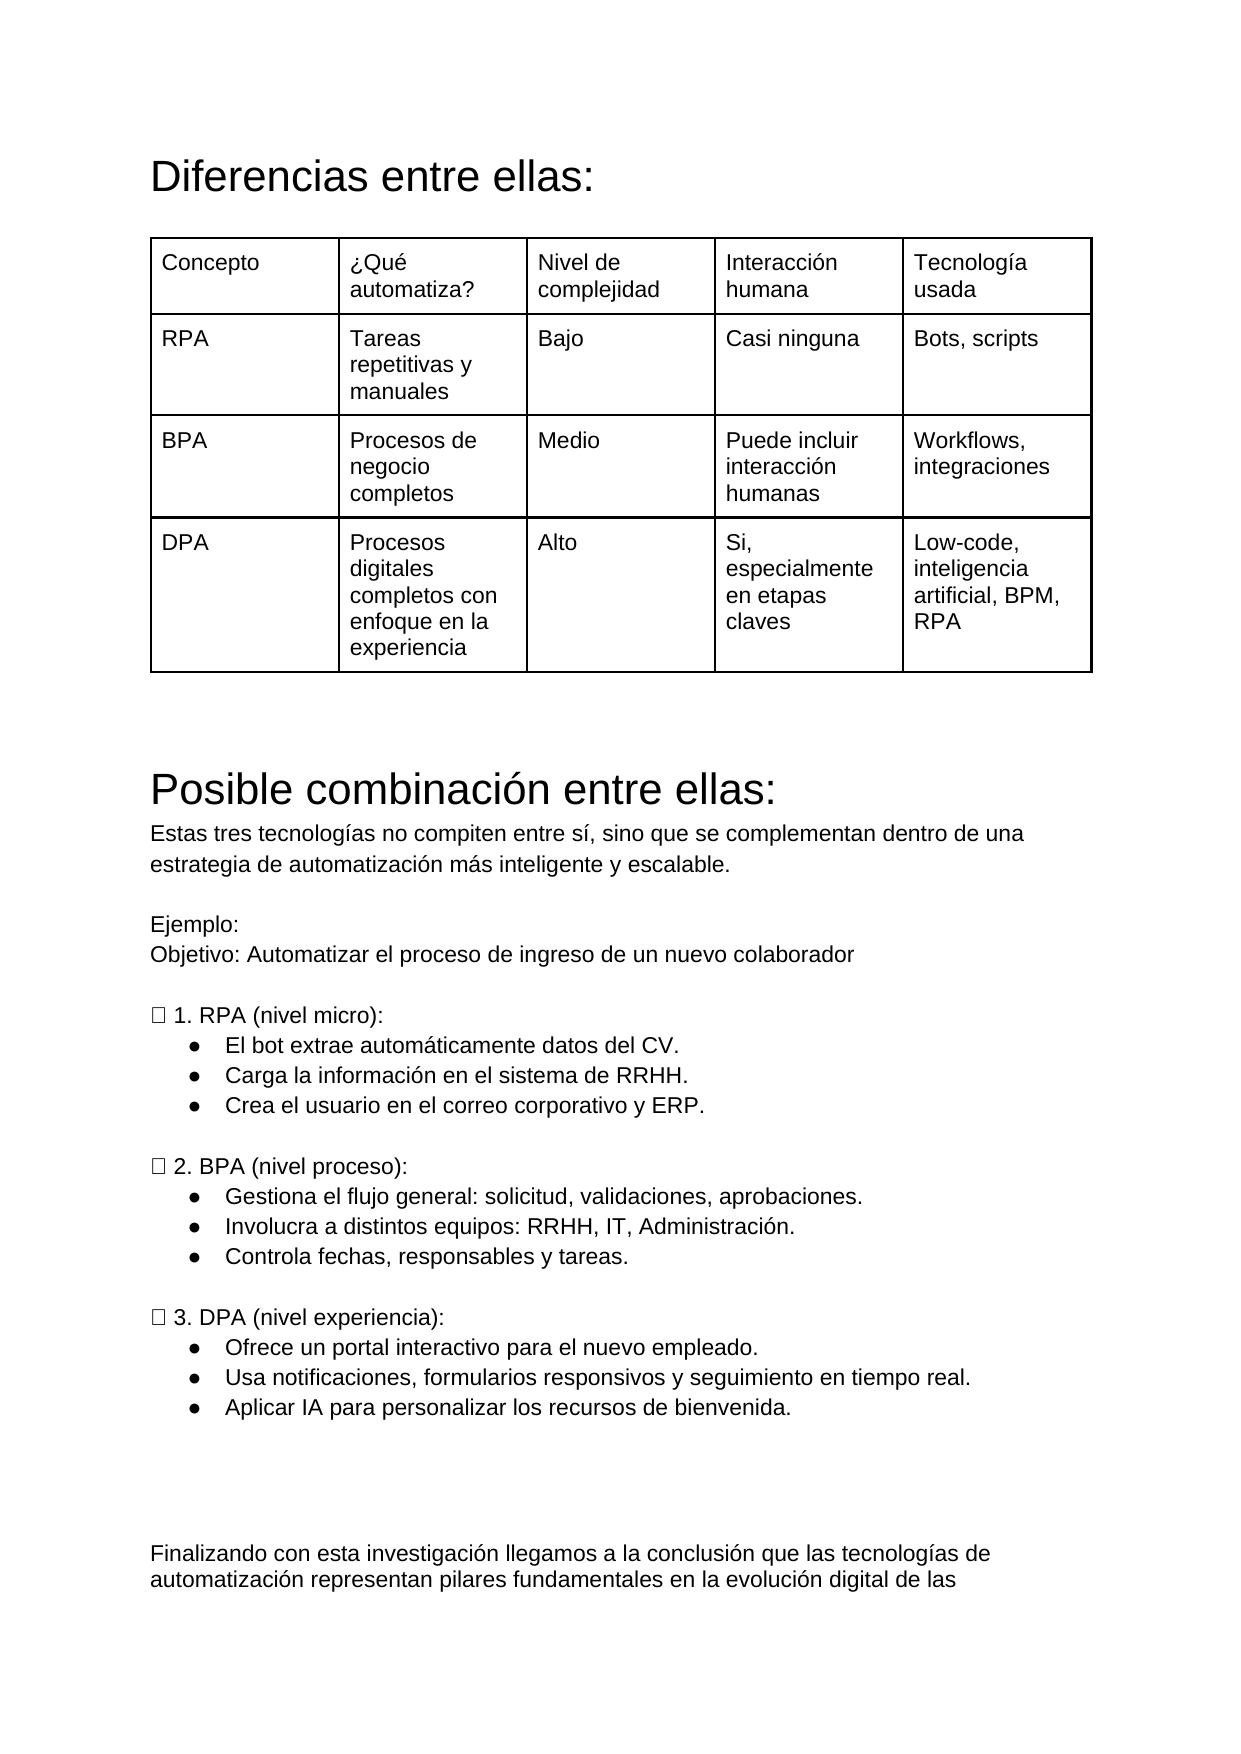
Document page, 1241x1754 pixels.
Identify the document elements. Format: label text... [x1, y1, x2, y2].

table_cell Procesos digitales completos con enfoque en la experiencia [340, 519, 526, 671]
list Aplicar IA para personalizar los recursos de bienvenida. [187, 1394, 1090, 1421]
list Crea el usuario en el correo corporativo y ERP. [187, 1092, 1090, 1118]
list Controla fechas, responsables y tareas. [187, 1243, 1090, 1269]
list Involucra a distintos equipos: RRHH, IT, Administración. [187, 1213, 1090, 1239]
table_cell Casi ninguna [716, 315, 902, 414]
text Estas tres tecnologías no compiten entre sí, sino que se complementan dentro de una estrategia de automatización más inteligente y escalable. [150, 820, 1090, 877]
text 🔹 3. DPA (nivel experiencia): [150, 1304, 1090, 1330]
table_header Nivel de complejidad [528, 239, 714, 312]
table_cell Tareas repetitivas y manuales [340, 315, 526, 414]
table_cell Procesos de negocio completos [340, 416, 526, 516]
table_cell Alto [528, 519, 714, 671]
table_cell Bajo [528, 315, 714, 414]
list El bot extrae automáticamente datos del CV. [187, 1032, 1090, 1058]
text Ejemplo: [150, 911, 1090, 937]
table_cell Si, especialmente en etapas claves [716, 519, 902, 671]
table_cell Puede incluir interacción humanas [716, 416, 902, 516]
text 🔹 2. BPA (nivel proceso): [150, 1153, 1090, 1179]
list Ofrece un portal interactivo para el nuevo empleado. [187, 1334, 1090, 1360]
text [150, 1540, 1090, 1593]
table_cell BPA [152, 416, 338, 516]
title Diferencias entre ellas: [150, 150, 1090, 200]
title Posible combinación entre ellas: [150, 764, 1090, 814]
list Usa notificaciones, formularios responsivos y seguimiento en tiempo real. [187, 1364, 1090, 1390]
table_cell DPA [152, 519, 338, 671]
table_cell Bots, scripts [904, 315, 1090, 414]
text Objetivo: Automatizar el proceso de ingreso de un nuevo colaborador [150, 941, 1090, 967]
table_cell Low-code, inteligencia artificial, BPM, RPA [904, 519, 1090, 671]
table_header Tecnología usada [904, 239, 1090, 312]
table_header Concepto [152, 239, 338, 312]
list Carga la información en el sistema de RRHH. [187, 1062, 1090, 1088]
table_header Interacción humana [716, 239, 902, 312]
table_cell RPA [152, 315, 338, 414]
table_cell Medio [528, 416, 714, 516]
table_header ¿Qué automatiza? [340, 239, 526, 312]
list Gestiona el flujo general: solicitud, validaciones, aprobaciones. [187, 1183, 1090, 1209]
text 🔹 1. RPA (nivel micro): [150, 1002, 1090, 1028]
table_cell Workflows, integraciones [904, 416, 1090, 516]
